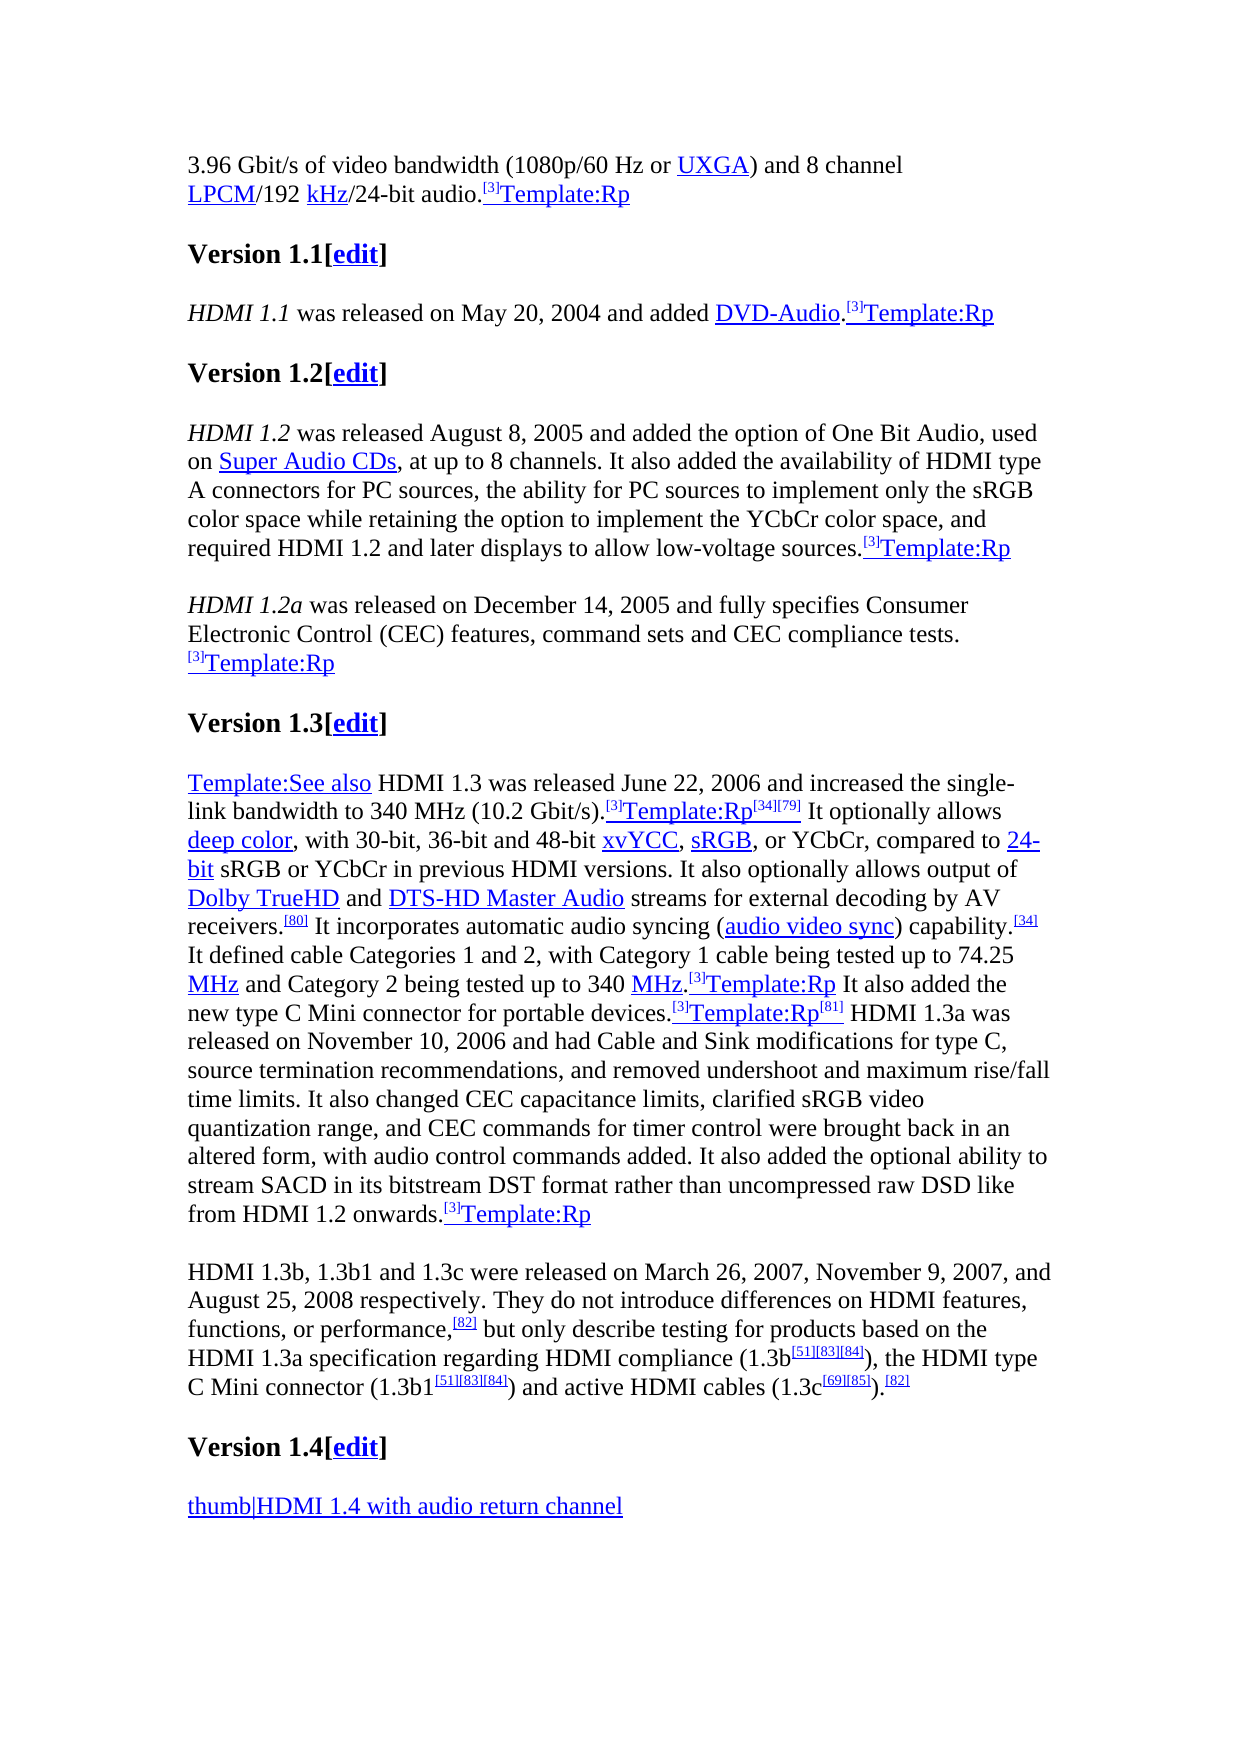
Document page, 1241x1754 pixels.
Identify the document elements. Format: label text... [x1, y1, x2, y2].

text HDMI 1.2a was released on December 14, 2005 and fully specifies Consumer Electronic Control (CEC) features, command sets and CEC compliance tests.[3]Template:Rp [187, 591, 1053, 677]
text Template:See also HDMI 1.3 was released June 22, 2006 and increased the single-link bandwidth to 340 MHz (10.2 Gbit/s).[3]Template:Rp[34][79] It optionally allows deep color, with 30-bit, 36-bit and 48-bit xvYCC, sRGB, or YCbCr, compared to 24-bit sRGB or YCbCr in previous HDMI versions. It also optionally allows output of Dolby TrueHD and DTS-HD Master Audio streams for external decoding by AV receivers.[80] It incorporates automatic audio syncing (audio video sync) capability.[34] It defined cable Categories 1 and 2, with Category 1 cable being tested up to 74.25 MHz and Category 2 being tested up to 340 MHz.[3]Template:Rp It also added the new type C Mini connector for portable devices.[3]Template:Rp[81] HDMI 1.3a was released on November 10, 2006 and had Cable and Sink modifications for type C, source termination recommendations, and removed undershoot and maximum rise/fall time limits. It also changed CEC capacitance limits, clarified sRGB video quantization range, and CEC commands for timer control were brought back in an altered form, with audio control commands added. It also added the optional ability to stream SACD in its bitstream DST format rather than uncompressed raw DSD like from HDMI 1.2 onwards.[3]Template:Rp [187, 768, 1053, 1228]
text thumb|HDMI 1.4 with audio return channel [187, 1491, 1053, 1520]
subtitle Version 1.2[edit] [187, 356, 1053, 388]
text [187, 150, 1053, 207]
text HDMI 1.1 was released on May 20, 2004 and added DVD-Audio.[3]Template:Rp [187, 298, 1053, 327]
text HDMI 1.2 was released August 8, 2005 and added the option of One Bit Audio, used on Super Audio CDs, at up to 8 channels. It also added the availability of HDMI type A connectors for PC sources, the ability for PC sources to implement only the sRGB color space while retaining the option to implement the YCbCr color space, and required HDMI 1.2 and later displays to allow low-voltage sources.[3]Template:Rp [187, 418, 1053, 561]
text HDMI 1.3b, 1.3b1 and 1.3c were released on March 26, 2007, November 9, 2007, and August 25, 2008 respectively. They do not introduce differences on HDMI features, functions, or performance,[82] but only describe testing for products based on the HDMI 1.3a specification regarding HDMI compliance (1.3b[51][83][84]), the HDMI type C Mini connector (1.3b1[51][83][84]) and active HDMI cables (1.3c[69][85]).[82] [187, 1257, 1053, 1401]
subtitle Version 1.4[edit] [187, 1430, 1053, 1462]
subtitle Version 1.3[edit] [187, 706, 1053, 738]
subtitle Version 1.1[edit] [187, 237, 1053, 269]
